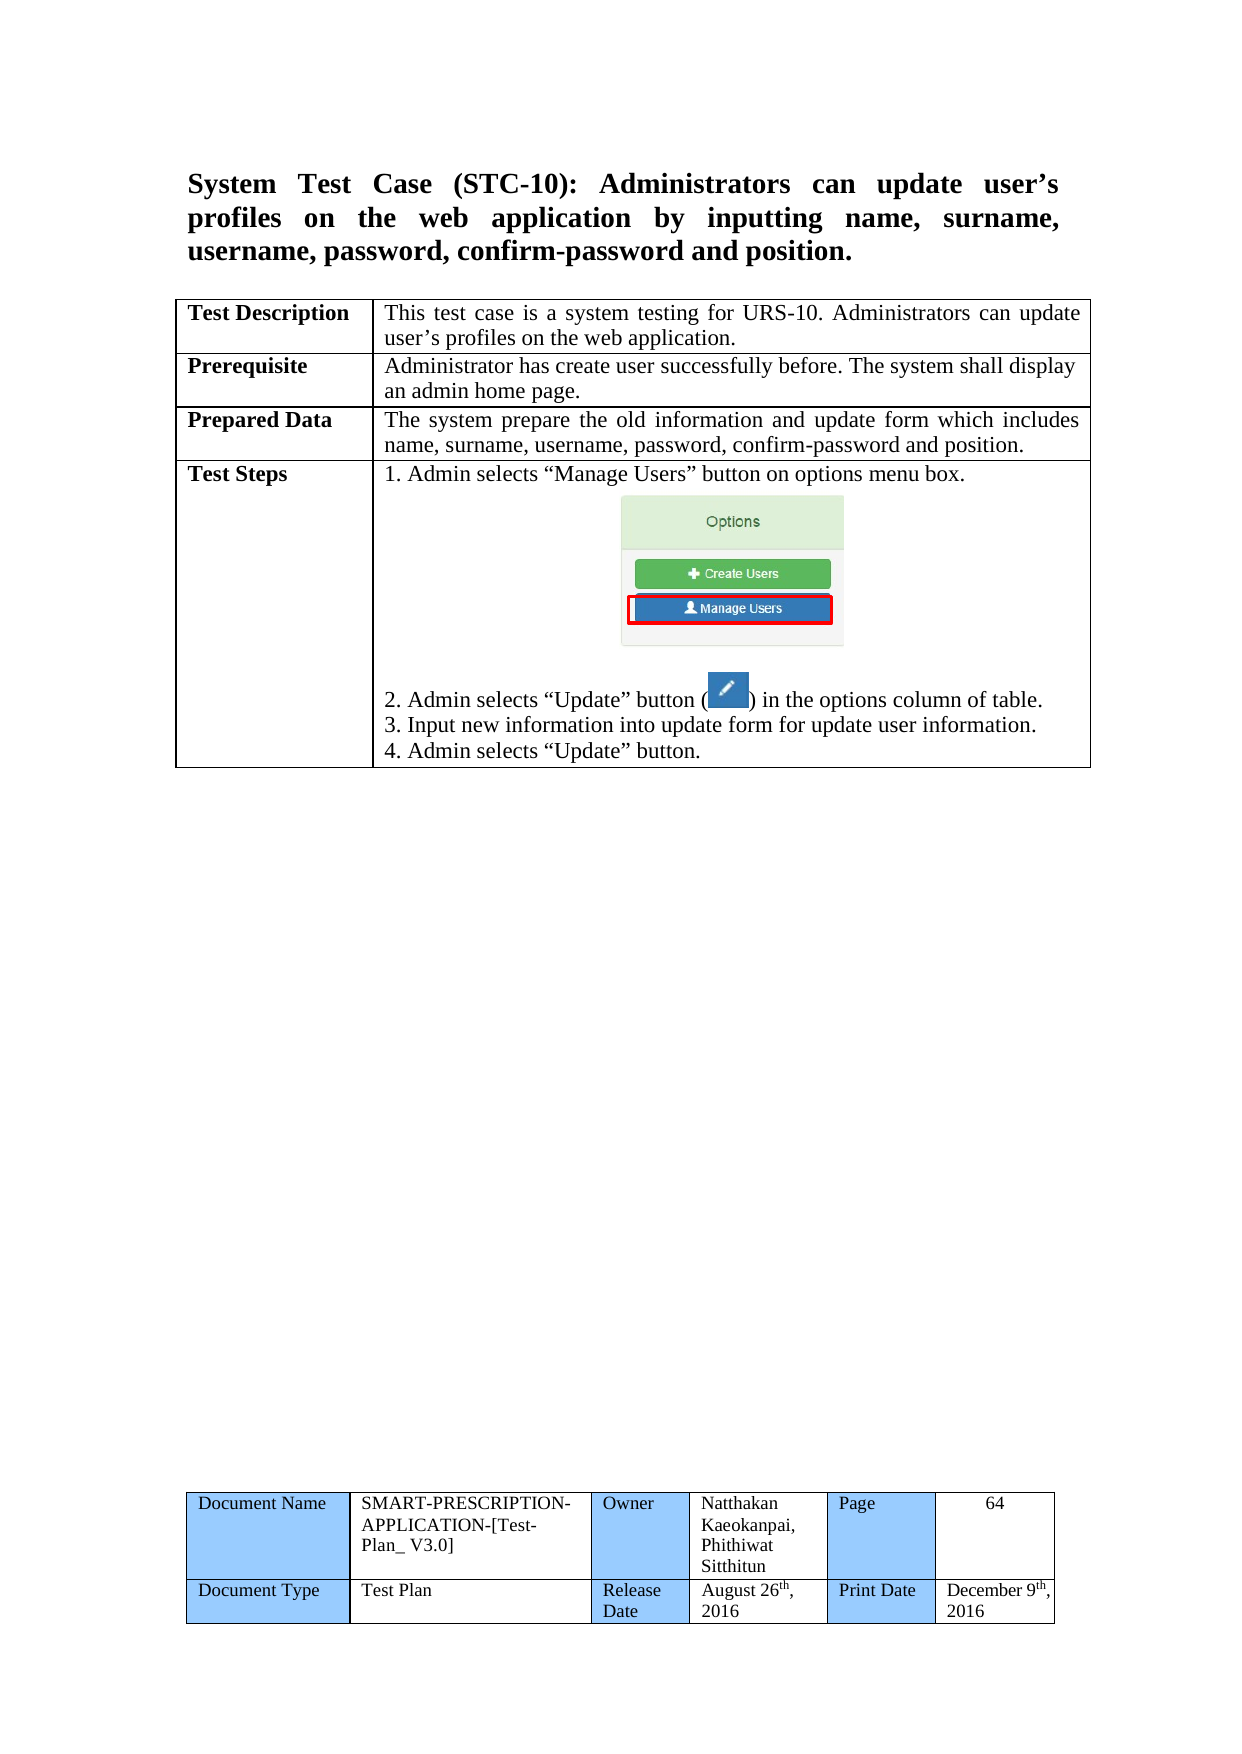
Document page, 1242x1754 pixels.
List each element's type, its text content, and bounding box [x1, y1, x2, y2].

table_cell Prepared Data [177, 408, 372, 460]
table_header Natthakan Kaeokanpai, Phithiwat Sitthitun [690, 1493, 827, 1579]
table_cell August 26th, 2016 [690, 1580, 827, 1623]
table_cell 1. Admin selects “Manage Users” button on options menu box. 2. Admin selects “Update” button () in the options column of table. 3. Input new information into update form for update user information. 4. Admin selects “Update” button. [374, 461, 1090, 767]
table_cell Test Plan [351, 1580, 591, 1623]
table_cell Print Date [828, 1580, 935, 1623]
text System Test Case (STC-10): Administrators can update user’s profiles on the web application by inputting name, surname, username, password, confirm-password and position. [187, 167, 1059, 267]
table_cell December 9th, 2016 [936, 1580, 1054, 1623]
table_cell Document Type [187, 1580, 349, 1623]
table_cell Administrator has create user successfully before. The system shall display an admin home page. [374, 354, 1090, 406]
table_header This test case is a system testing for URS-10. Administrators can update user’s profiles on the web application. [374, 300, 1090, 353]
table_cell Prerequisite [177, 354, 372, 406]
table_header 64 [936, 1493, 1054, 1579]
table_header SMART-PRESCRIPTION- APPLICATION-[Test-Plan_ V3.0] [351, 1493, 591, 1579]
table_header Document Name [187, 1493, 349, 1579]
table_cell Test Steps [177, 461, 372, 767]
table_cell Release Date [592, 1580, 689, 1623]
table_header Page [828, 1493, 935, 1579]
table_cell The system prepare the old information and update form which includes name, surname, username, password, confirm-password and position. [374, 408, 1090, 460]
picture [708, 672, 749, 708]
table_header Owner [592, 1493, 689, 1579]
table_header Test Description [177, 300, 372, 353]
